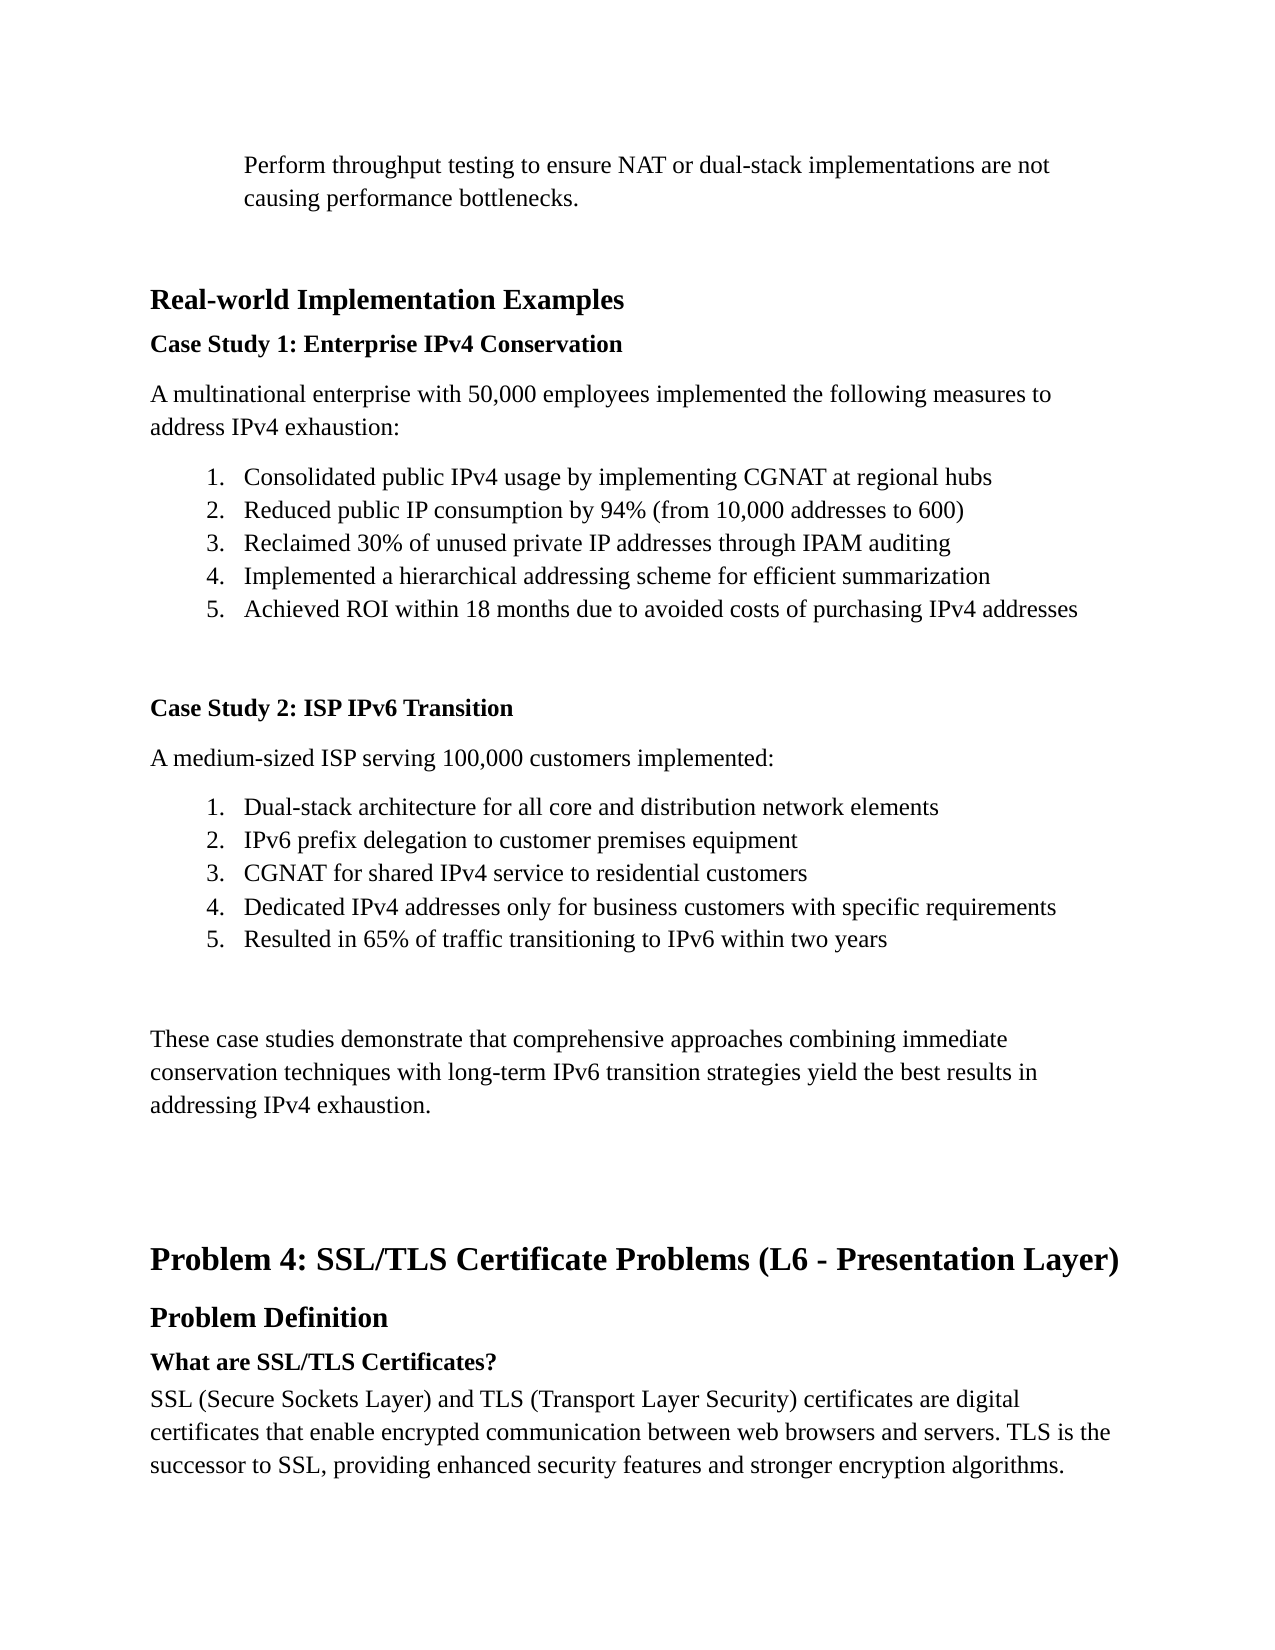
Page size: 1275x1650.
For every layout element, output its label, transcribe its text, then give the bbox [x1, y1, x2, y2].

list IPv6 prefix delegation to customer premises equipment [206, 826, 1125, 854]
list Reduced public IP consumption by 94% (from 10,000 addresses to 600) [206, 495, 1125, 523]
list Resulted in 65% of traffic transitioning to IPv6 within two years [206, 924, 1125, 953]
subtitle Problem Definition [150, 1300, 1125, 1333]
subtitle What are SSL/TLS Certificates? [150, 1347, 1125, 1375]
text Case Study 1: Enterprise IPv4 Conservation [150, 329, 1125, 358]
subtitle Problem 4: SSL/TLS Certificate Problems (L6 - Presentation Layer) [150, 1239, 1125, 1277]
list Dual-stack architecture for all core and distribution network elements [206, 792, 1125, 821]
list Implemented a hierarchical addressing scheme for efficient summarization [206, 561, 1125, 589]
text These case studies demonstrate that comprehensive approaches combining immediate conservation techniques with long-term IPv6 transition strategies yield the best results in addressing IPv4 exhaustion. [150, 1024, 1125, 1119]
list CGNAT for shared IPv4 service to residential customers [206, 858, 1125, 887]
subtitle Real-world Implementation Examples [150, 282, 1125, 316]
list Dedicated IPv4 addresses only for business customers with specific requirements [206, 892, 1125, 920]
list Consolidated public IPv4 usage by implementing CGNAT at regional hubs [206, 462, 1125, 490]
list Achieved ROI within 18 months due to avoided costs of purchasing IPv4 addresses [206, 594, 1125, 622]
text A multinational enterprise with 50,000 employees implemented the following measures to address IPv4 exhaustion: [150, 379, 1125, 441]
text A medium-sized ISP serving 100,000 customers implemented: [150, 743, 1125, 772]
list Reclaimed 30% of unused private IP addresses through IPAM auditing [206, 528, 1125, 556]
list Perform throughput testing to ensure NAT or dual-stack implementations are not causing performance bottlenecks. [244, 150, 1125, 212]
text Case Study 2: ISP IPv6 Transition [150, 693, 1125, 722]
